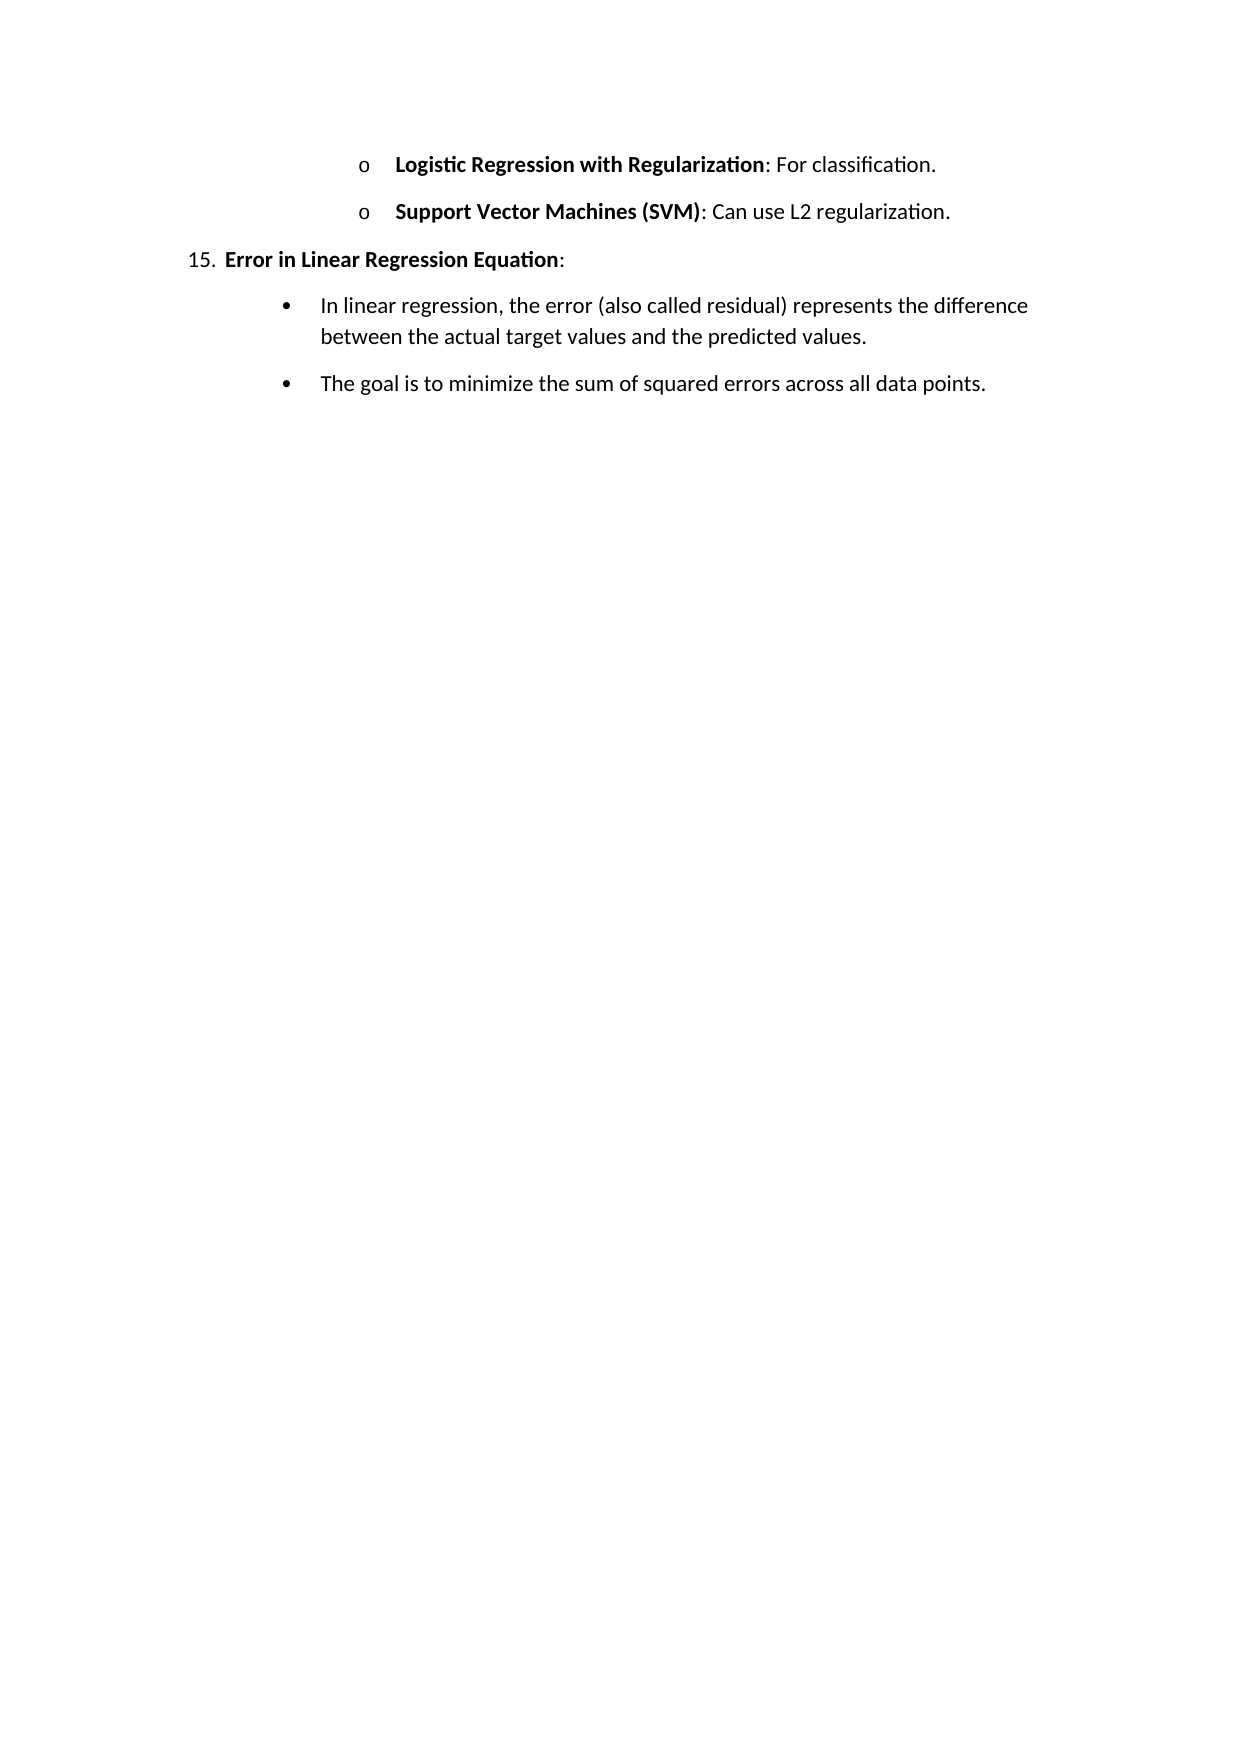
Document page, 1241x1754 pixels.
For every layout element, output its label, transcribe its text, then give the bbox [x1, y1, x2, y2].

list Error in Linear Regression Equation: [187, 245, 1090, 273]
list In linear regression, the error (also called residual) represents the difference between the actual target values and the predicted values. [283, 292, 1090, 350]
list Support Vector Machines (SVM): Can use L2 regularization. [358, 197, 1090, 226]
list The goal is to minimize the sum of squared errors across all data points. [283, 369, 1090, 397]
list Logistic Regression with Regularization: For classification. [358, 150, 1090, 178]
